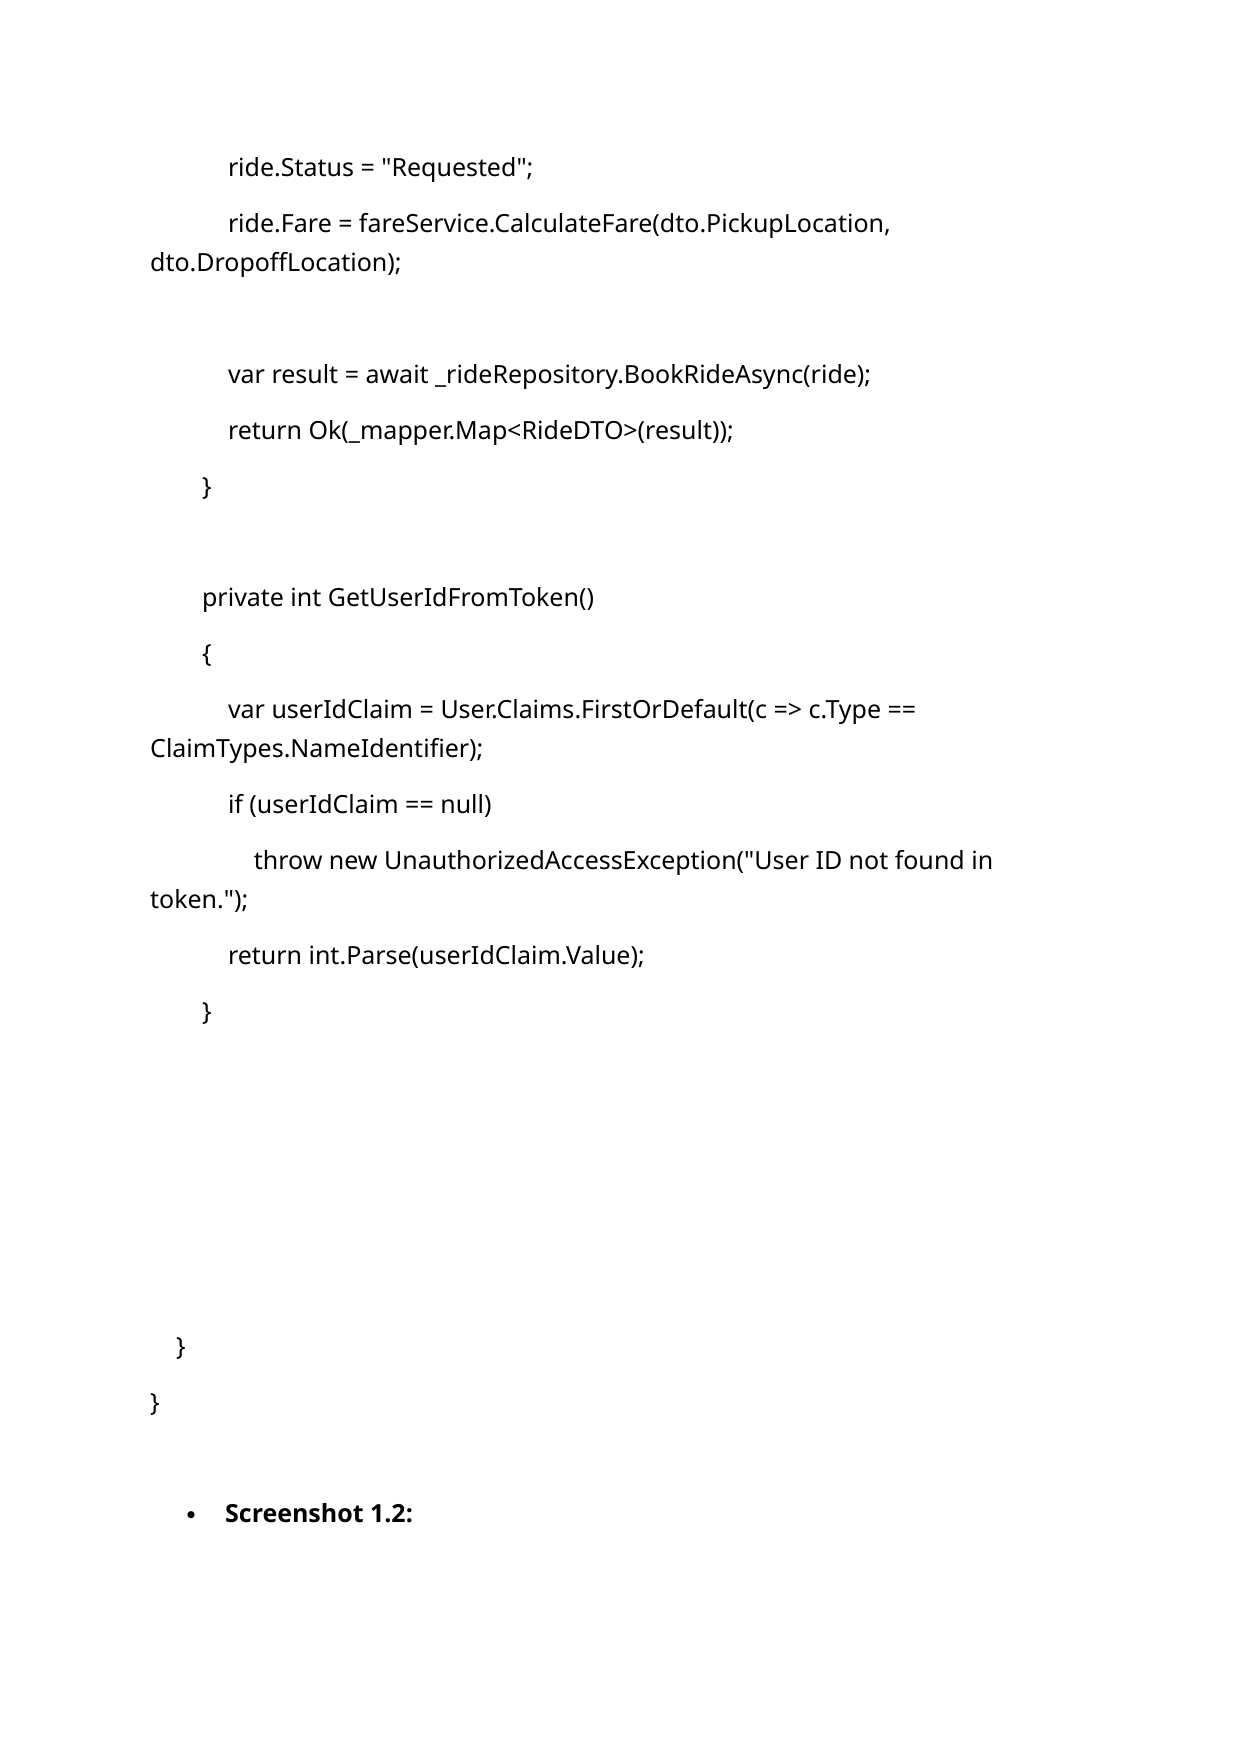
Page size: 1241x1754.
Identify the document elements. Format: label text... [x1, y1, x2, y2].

text var result = await _rideRepository.BookRideAsync(ride); [150, 357, 1090, 391]
text } [150, 993, 1090, 1027]
text throw new UnauthorizedAccessException("User ID not found in token."); [150, 842, 1090, 916]
text if (userIdClaim == null) [150, 787, 1090, 821]
text } [150, 1384, 1090, 1418]
text } [150, 468, 1090, 502]
text } [150, 1328, 1090, 1362]
text ride.Status = "Requested"; [150, 150, 1090, 184]
list Screenshot 1.2: [187, 1496, 1090, 1530]
text return int.Parse(userIdClaim.Value); [150, 937, 1090, 972]
text return Ok(_mapper.Map<RideDTO>(result)); [150, 412, 1090, 447]
text ride.Fare = fareService.CalculateFare(dto.PickupLocation, dto.DropoffLocation); [150, 206, 1090, 279]
text private int GetUserIdFromToken() [150, 580, 1090, 614]
text var userIdClaim = User.Claims.FirstOrDefault(c => c.Type == ClaimTypes.NameIdentifier); [150, 692, 1090, 765]
text { [150, 636, 1090, 670]
